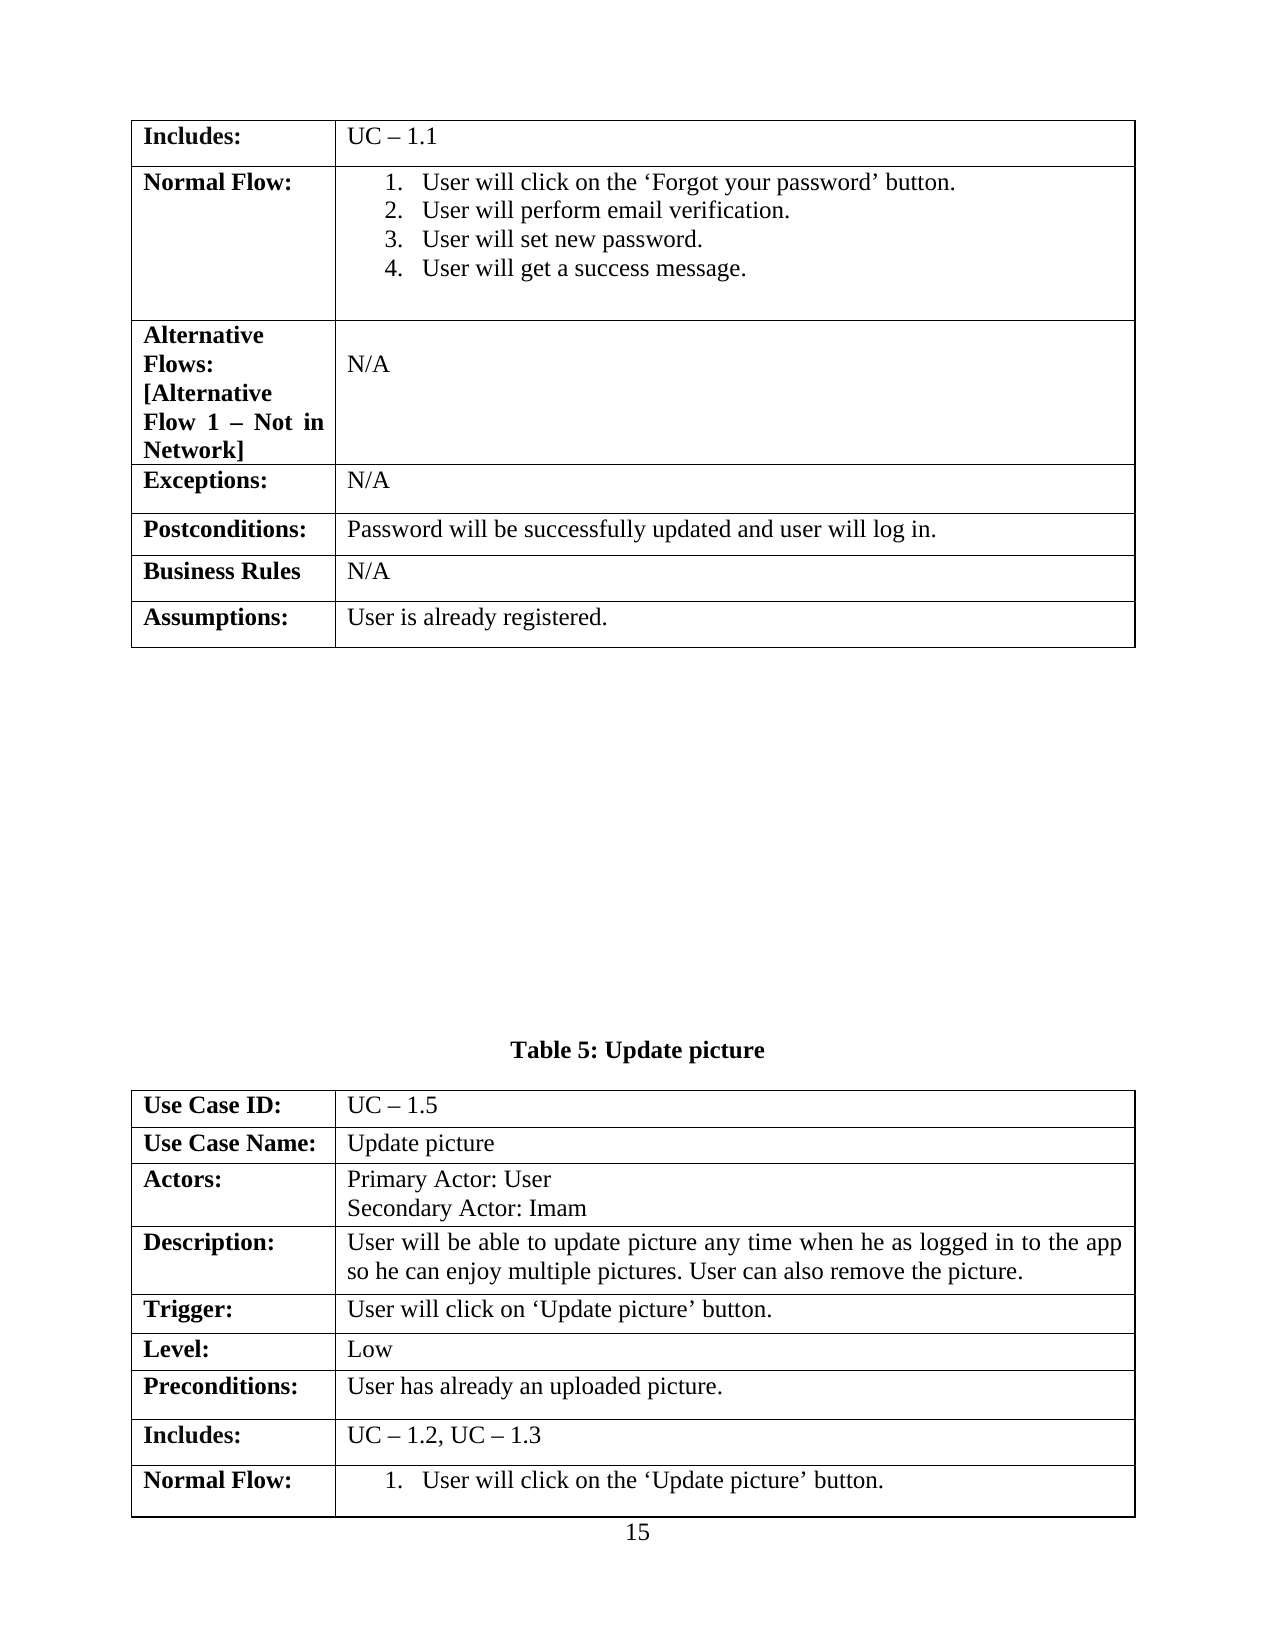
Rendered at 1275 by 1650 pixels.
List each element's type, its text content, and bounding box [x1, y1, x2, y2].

table_cell Assumptions: [132, 602, 335, 647]
table_cell Password will be successfully updated and user will log in. [336, 514, 1134, 555]
table_header Use Case ID: [132, 1091, 335, 1127]
table_cell User is already registered. [336, 602, 1134, 647]
table_cell Includes: [132, 1420, 335, 1464]
table_cell Update picture [336, 1128, 1134, 1163]
table_cell Exceptions: [132, 465, 335, 513]
table_cell Description: [132, 1227, 335, 1293]
table_cell Business Rules [132, 556, 335, 601]
table_cell UC – 1.2, UC – 1.3 [336, 1420, 1134, 1464]
table_cell Includes: [132, 121, 335, 166]
table_cell User has already an uploaded picture. [336, 1371, 1134, 1419]
table_cell User will click on the ‘Forgot your password’ button. User will perform email verification. User will set new password. User will get a success message. [336, 167, 1134, 319]
table_cell Use Case Name: [132, 1128, 335, 1163]
table_cell Normal Flow: [132, 1466, 335, 1516]
table_cell Preconditions: [132, 1371, 335, 1419]
table_cell User will click on ‘Update picture’ button. [336, 1295, 1134, 1333]
table_cell Normal Flow: [132, 167, 335, 319]
table_cell Primary Actor: User Secondary Actor: Imam [336, 1164, 1134, 1226]
text Table 5: Update picture [120, 1036, 1155, 1064]
table_cell Postconditions: [132, 514, 335, 555]
table_header UC – 1.5 [336, 1091, 1134, 1127]
table_cell Alternative Flows: [Alternative Flow 1 – Not in Network] [132, 321, 335, 464]
table_cell Trigger: [132, 1295, 335, 1333]
table_cell Level: [132, 1334, 335, 1370]
table_cell N/A [336, 321, 1134, 464]
table_cell User will be able to update picture any time when he as logged in to the app so he can enjoy multiple pictures. User can also remove the picture. [336, 1227, 1134, 1293]
table_cell N/A [336, 556, 1134, 601]
table_cell Actors: [132, 1164, 335, 1226]
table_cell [336, 1466, 1134, 1516]
table_cell Low [336, 1334, 1134, 1370]
table_cell N/A [336, 465, 1134, 513]
table_cell UC – 1.1 [336, 121, 1134, 166]
